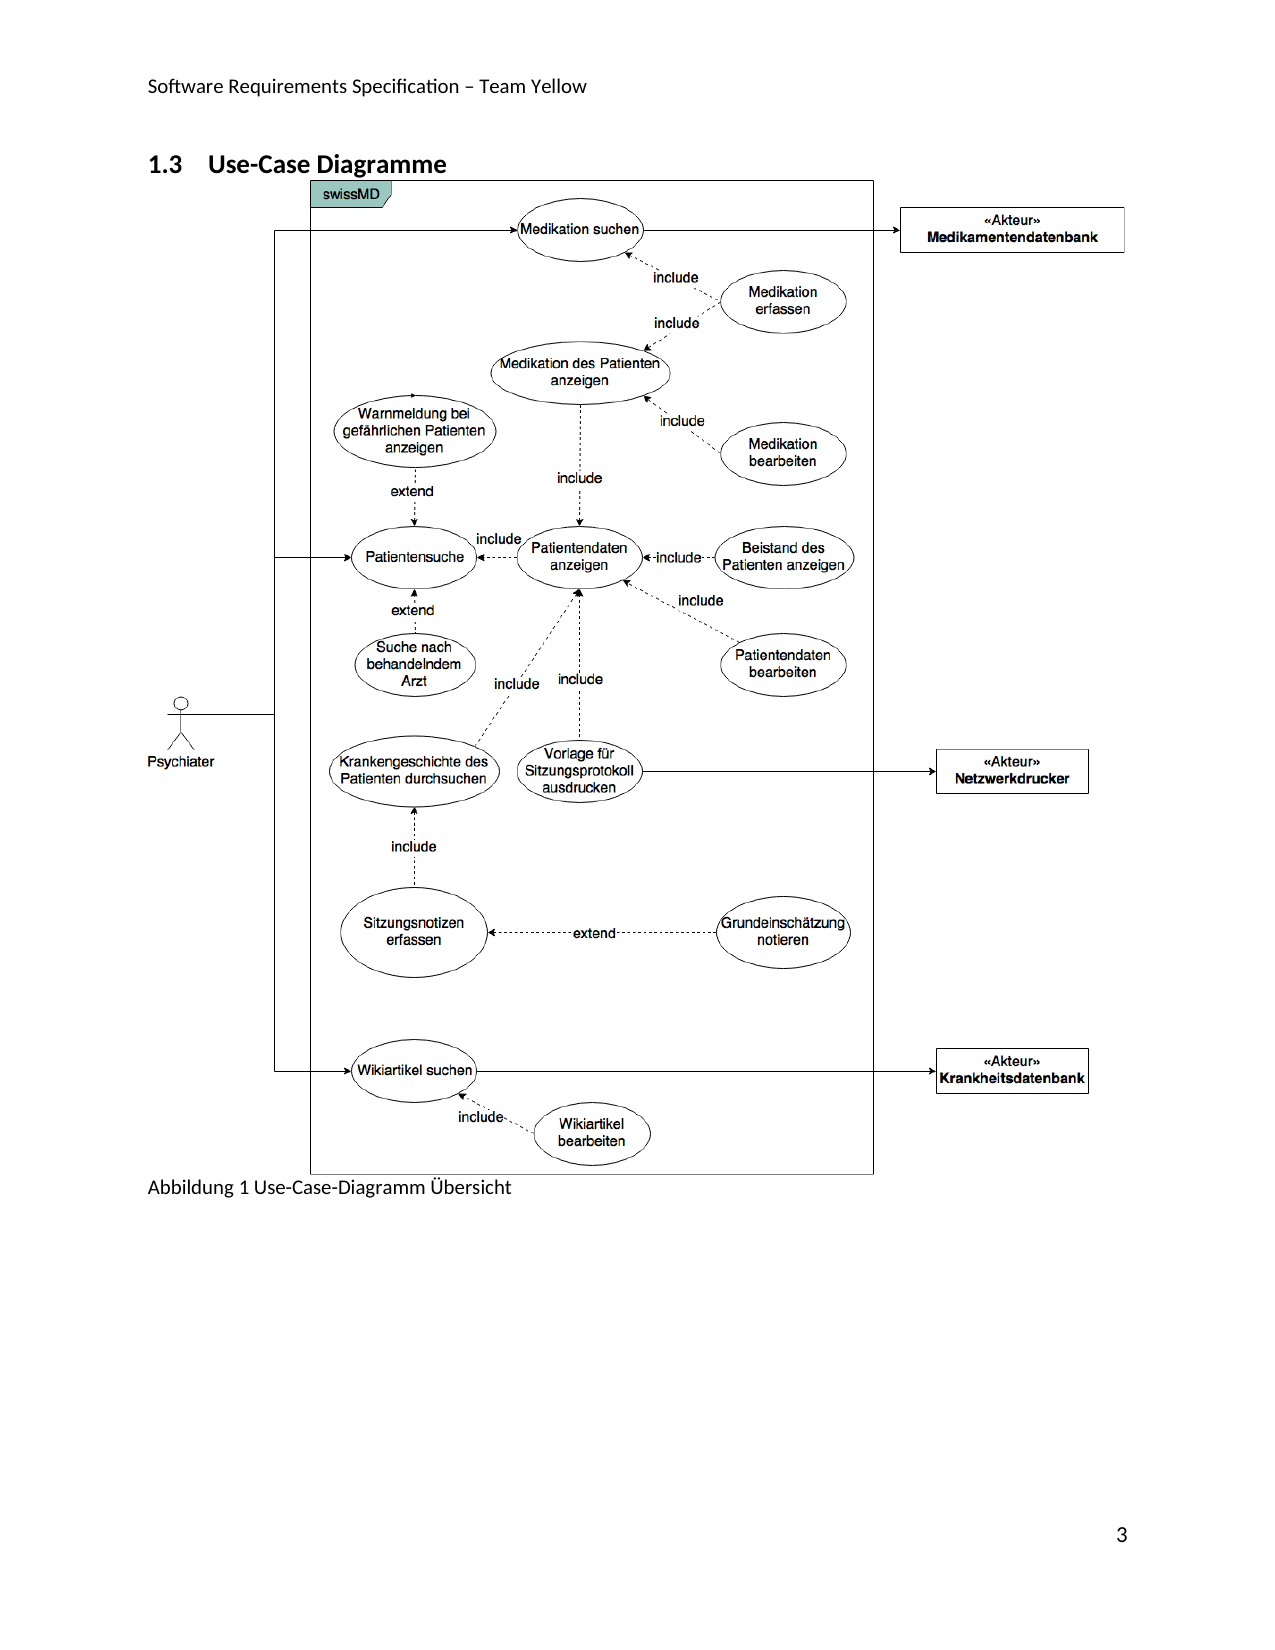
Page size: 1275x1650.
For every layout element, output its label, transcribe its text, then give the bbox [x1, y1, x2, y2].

picture [147, 180, 1125, 1175]
text Abbildung 1 Use-Case-Diagramm Übersicht [148, 1174, 1127, 1200]
subtitle Use-Case Diagramme [148, 148, 1127, 181]
